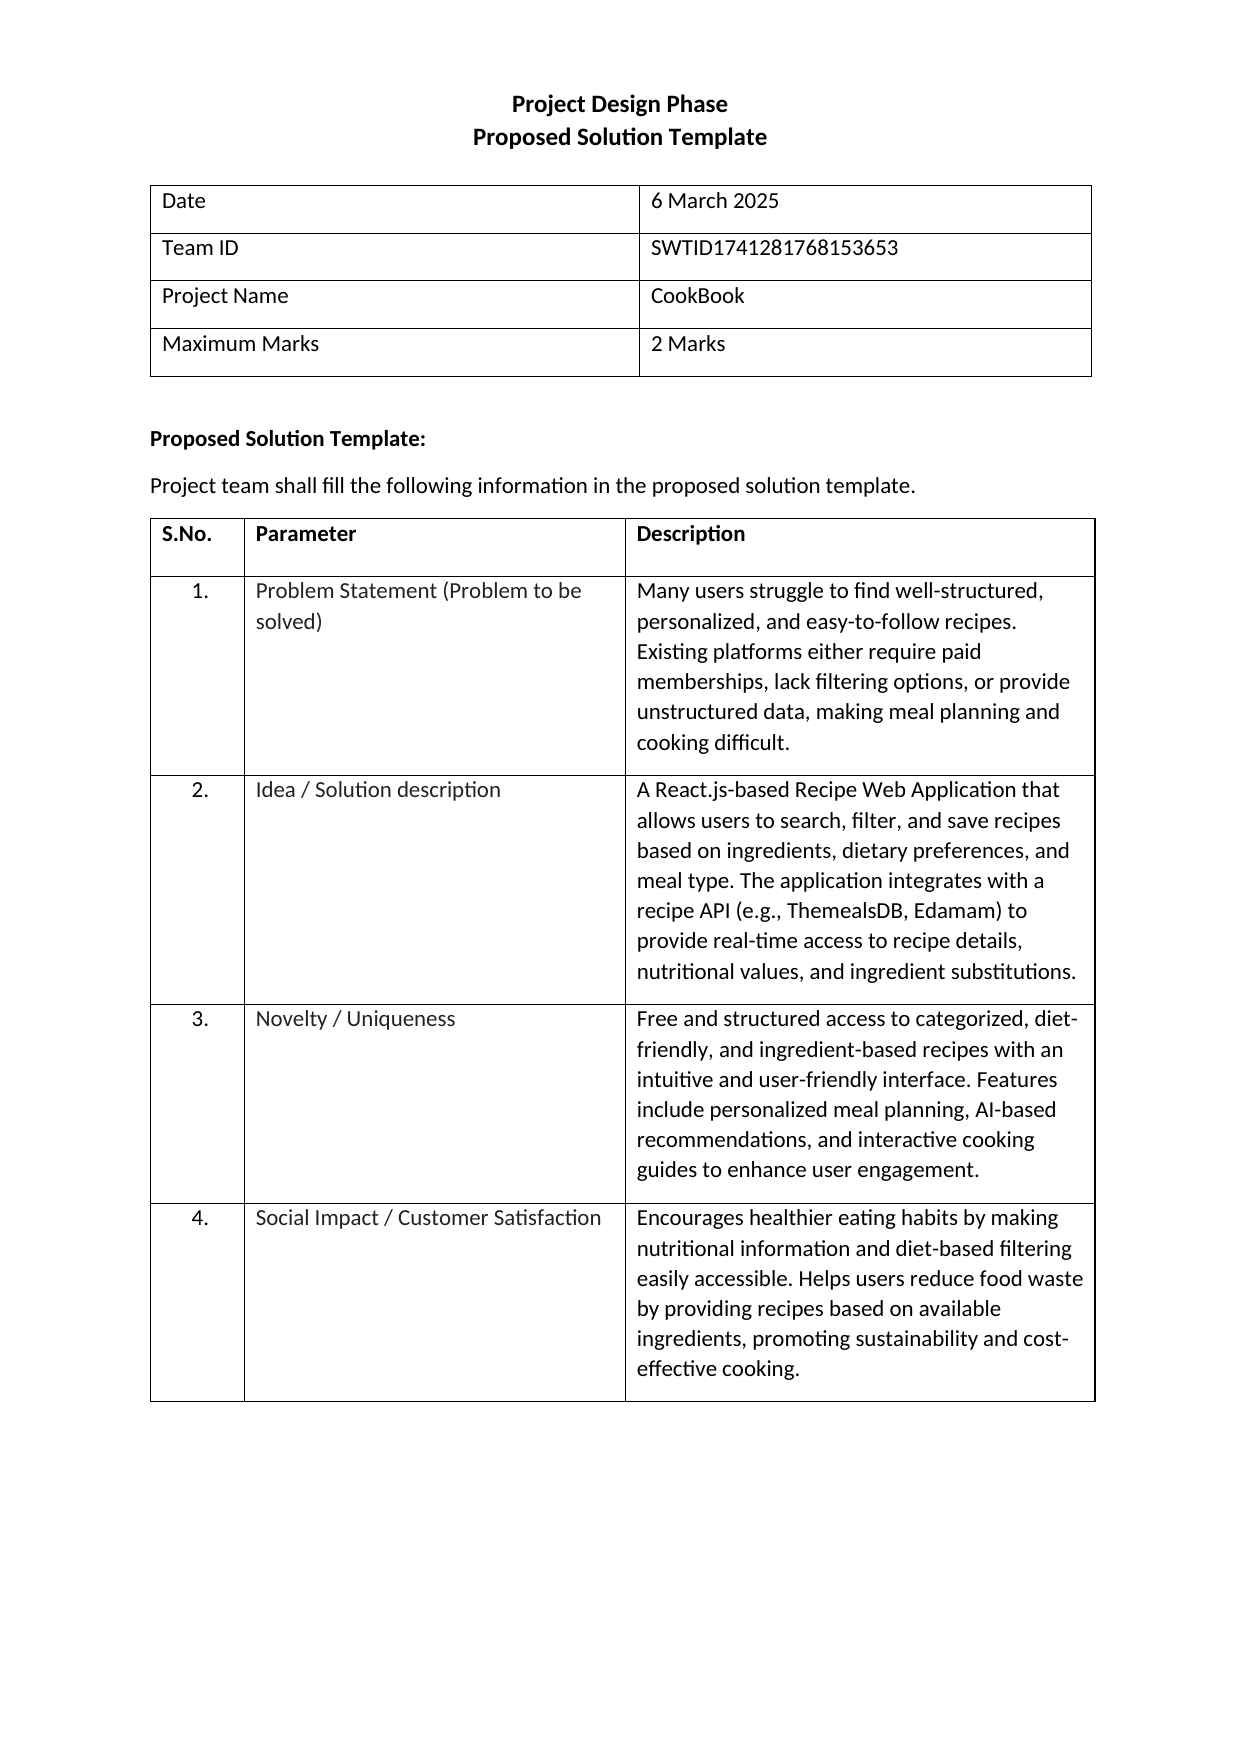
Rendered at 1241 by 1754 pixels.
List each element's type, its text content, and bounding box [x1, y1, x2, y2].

table_cell Maximum Marks [151, 329, 639, 376]
table_cell SWTID1741281768153653 [640, 234, 1091, 280]
table_header S.No. [151, 519, 244, 576]
table_cell Novelty / Uniqueness [245, 1005, 625, 1202]
table_cell Project Name [151, 281, 639, 328]
text Proposed Solution Template: [150, 424, 1090, 452]
table_cell 2 Marks [640, 329, 1091, 376]
table_cell [151, 1005, 244, 1202]
table_cell Many users struggle to find well-structured, personalized, and easy-to-follow recipes. Existing platforms either require paid memberships, lack filtering options, or provide unstructured data, making meal planning and cooking difficult. [626, 577, 1094, 774]
table_header Description [626, 519, 1094, 576]
text Proposed Solution Template [150, 122, 1090, 152]
table_cell Team ID [151, 234, 639, 280]
table_cell Free and structured access to categorized, diet-friendly, and ingredient-based recipes with an intuitive and user-friendly interface. Features include personalized meal planning, AI-based recommendations, and interactive cooking guides to enhance user engagement. [626, 1005, 1094, 1202]
table_cell Problem Statement (Problem to be solved) [245, 577, 625, 774]
table_cell Idea / Solution description [245, 776, 625, 1003]
table_cell [151, 1204, 244, 1401]
table_cell CookBook [640, 281, 1091, 328]
table_cell Social Impact / Customer Satisfaction [245, 1204, 625, 1401]
table_header 6 March 2025 [640, 186, 1091, 232]
table_cell Encourages healthier eating habits by making nutritional information and diet-based filtering easily accessible. Helps users reduce food waste by providing recipes based on available ingredients, promoting sustainability and cost-effective cooking. [626, 1204, 1094, 1401]
text Project team shall fill the following information in the proposed solution template. [150, 471, 1090, 499]
table_header Parameter [245, 519, 625, 576]
table_cell A React.js-based Recipe Web Application that allows users to search, filter, and save recipes based on ingredients, dietary preferences, and meal type. The application integrates with a recipe API (e.g., ThemealsDB, Edamam) to provide real-time access to recipe details, nutritional values, and ingredient substitutions. [626, 776, 1094, 1003]
table_cell [151, 577, 244, 774]
text Project Design Phase [150, 89, 1090, 119]
table_header Date [151, 186, 639, 232]
table_cell [151, 776, 244, 1003]
